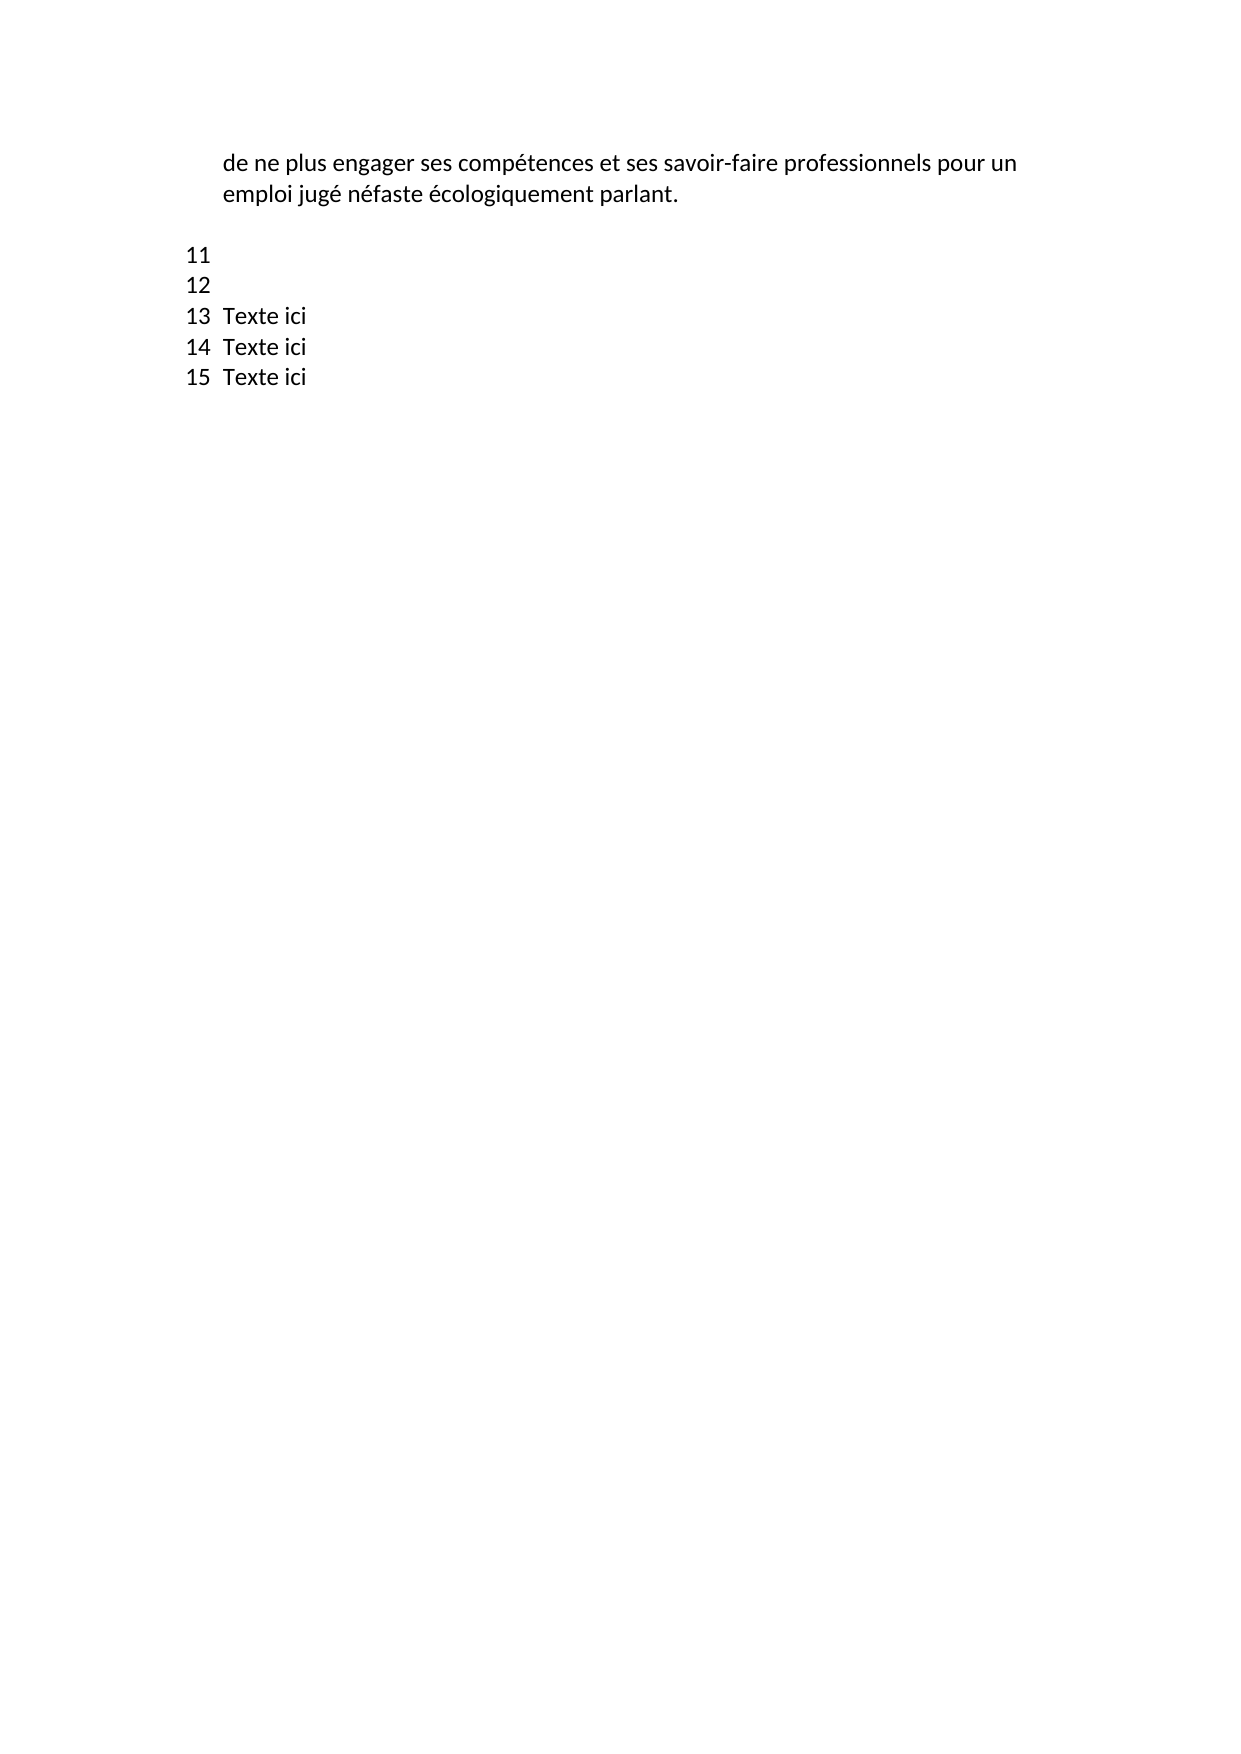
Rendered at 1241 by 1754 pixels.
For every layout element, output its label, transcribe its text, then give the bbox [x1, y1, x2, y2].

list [185, 148, 1093, 209]
list Texte ici [185, 300, 1093, 331]
list Texte ici [185, 361, 1093, 392]
list Texte ici [185, 331, 1093, 361]
